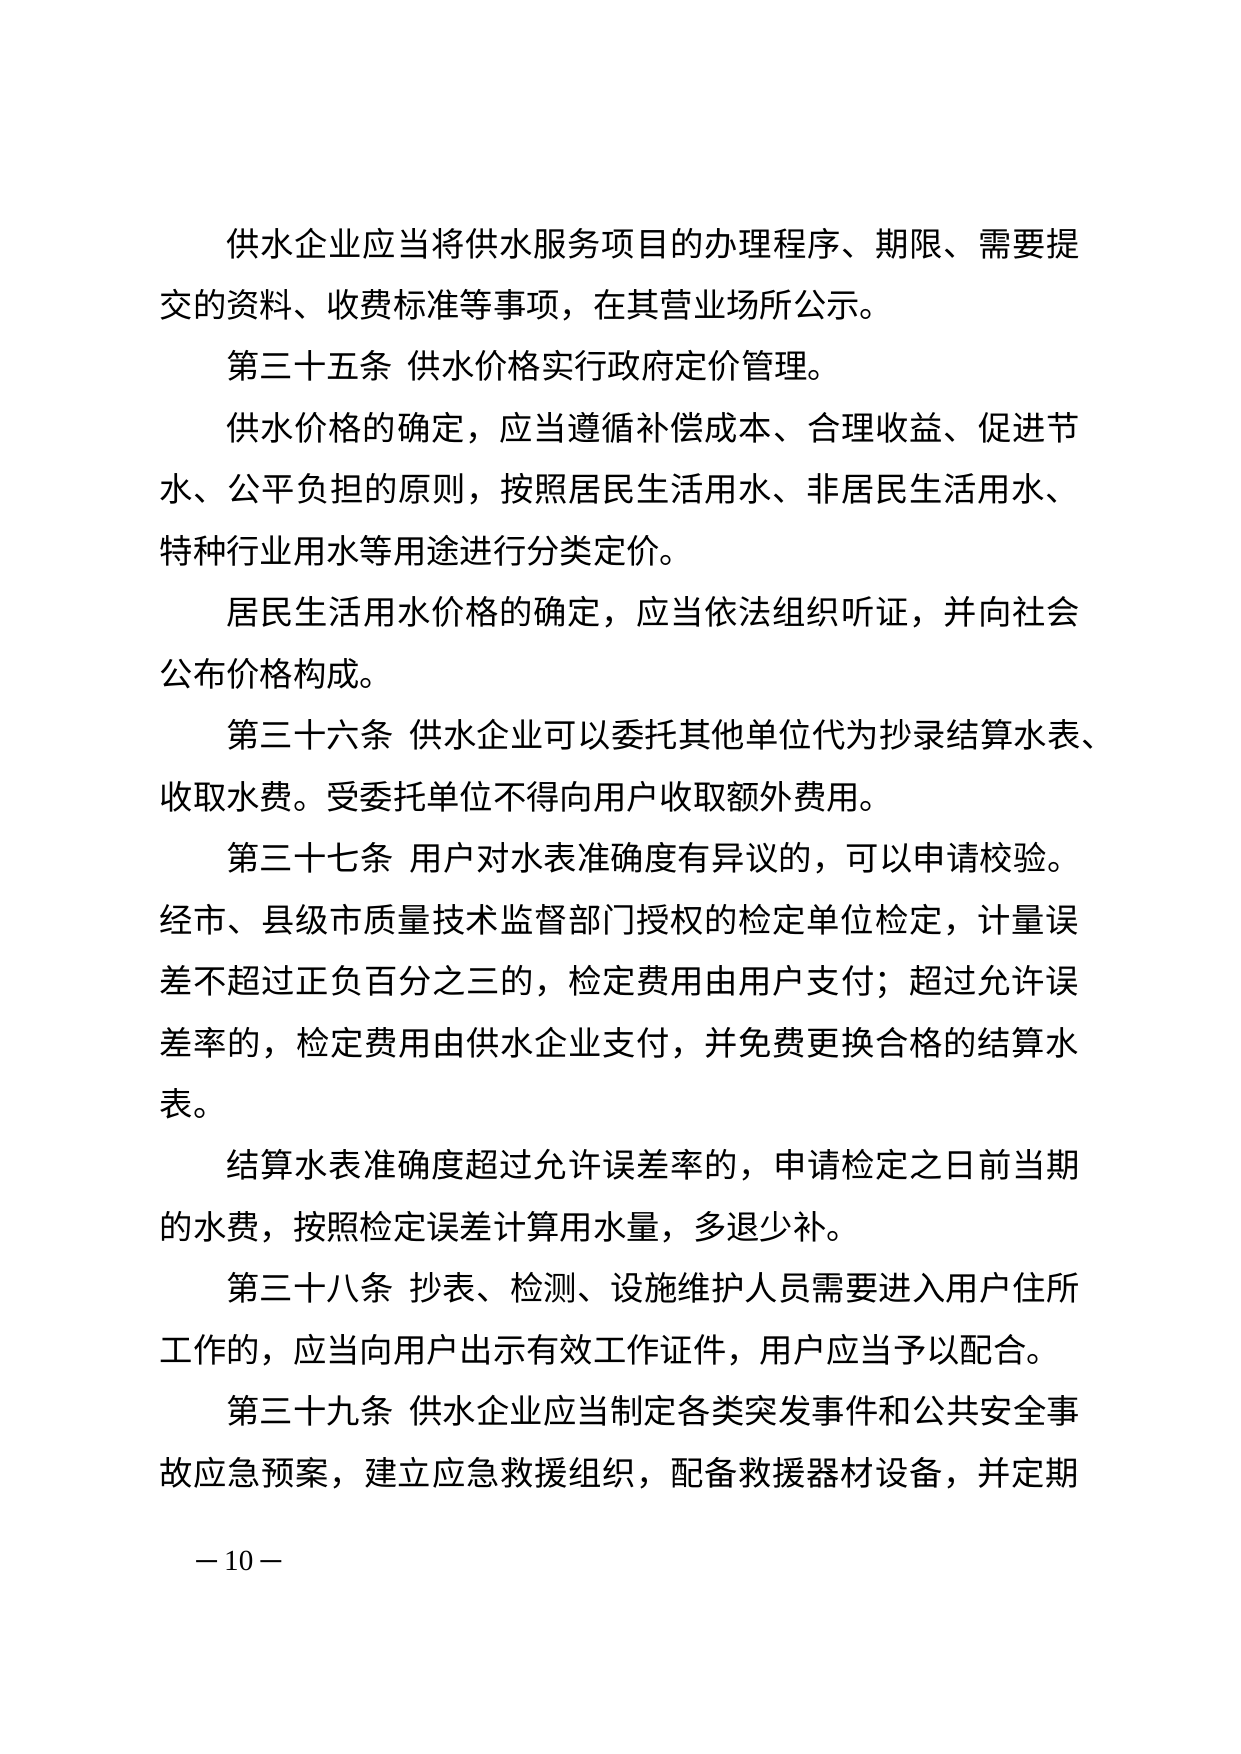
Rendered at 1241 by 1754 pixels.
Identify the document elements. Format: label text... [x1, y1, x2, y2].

text 结算水表准确度超过允许误差率的，申请检定之日前当期的水费，按照检定误差计算用水量，多退少补。 [159, 1129, 1081, 1252]
text 第三十七条 用户对水表准确度有异议的，可以申请校验。经市、县级市质量技术监督部门授权的检定单位检定，计量误差不超过正负百分之三的，检定费用由用户支付；超过允许误差率的，检定费用由供水企业支付，并免费更换合格的结算水表。 [159, 821, 1081, 1129]
text 第三十六条 供水企业可以委托其他单位代为抄录结算水表、收取水费。受委托单位不得向用户收取额外费用。 [159, 698, 1081, 821]
text 供水价格的确定，应当遵循补偿成本、合理收益、促进节水、公平负担的原则，按照居民生活用水、非居民生活用水、特种行业用水等用途进行分类定价。 [159, 391, 1081, 576]
text 居民生活用水价格的确定，应当依法组织听证，并向社会公布价格构成。 [159, 576, 1081, 698]
text 第三十五条 供水价格实行政府定价管理。 [159, 330, 1081, 391]
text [159, 1374, 1081, 1497]
text 第三十八条 抄表、检测、设施维护人员需要进入用户住所工作的，应当向用户出示有效工作证件，用户应当予以配合。 [159, 1252, 1081, 1374]
text 供水企业应当将供水服务项目的办理程序、期限、需要提交的资料、收费标准等事项，在其营业场所公示。 [159, 207, 1081, 330]
